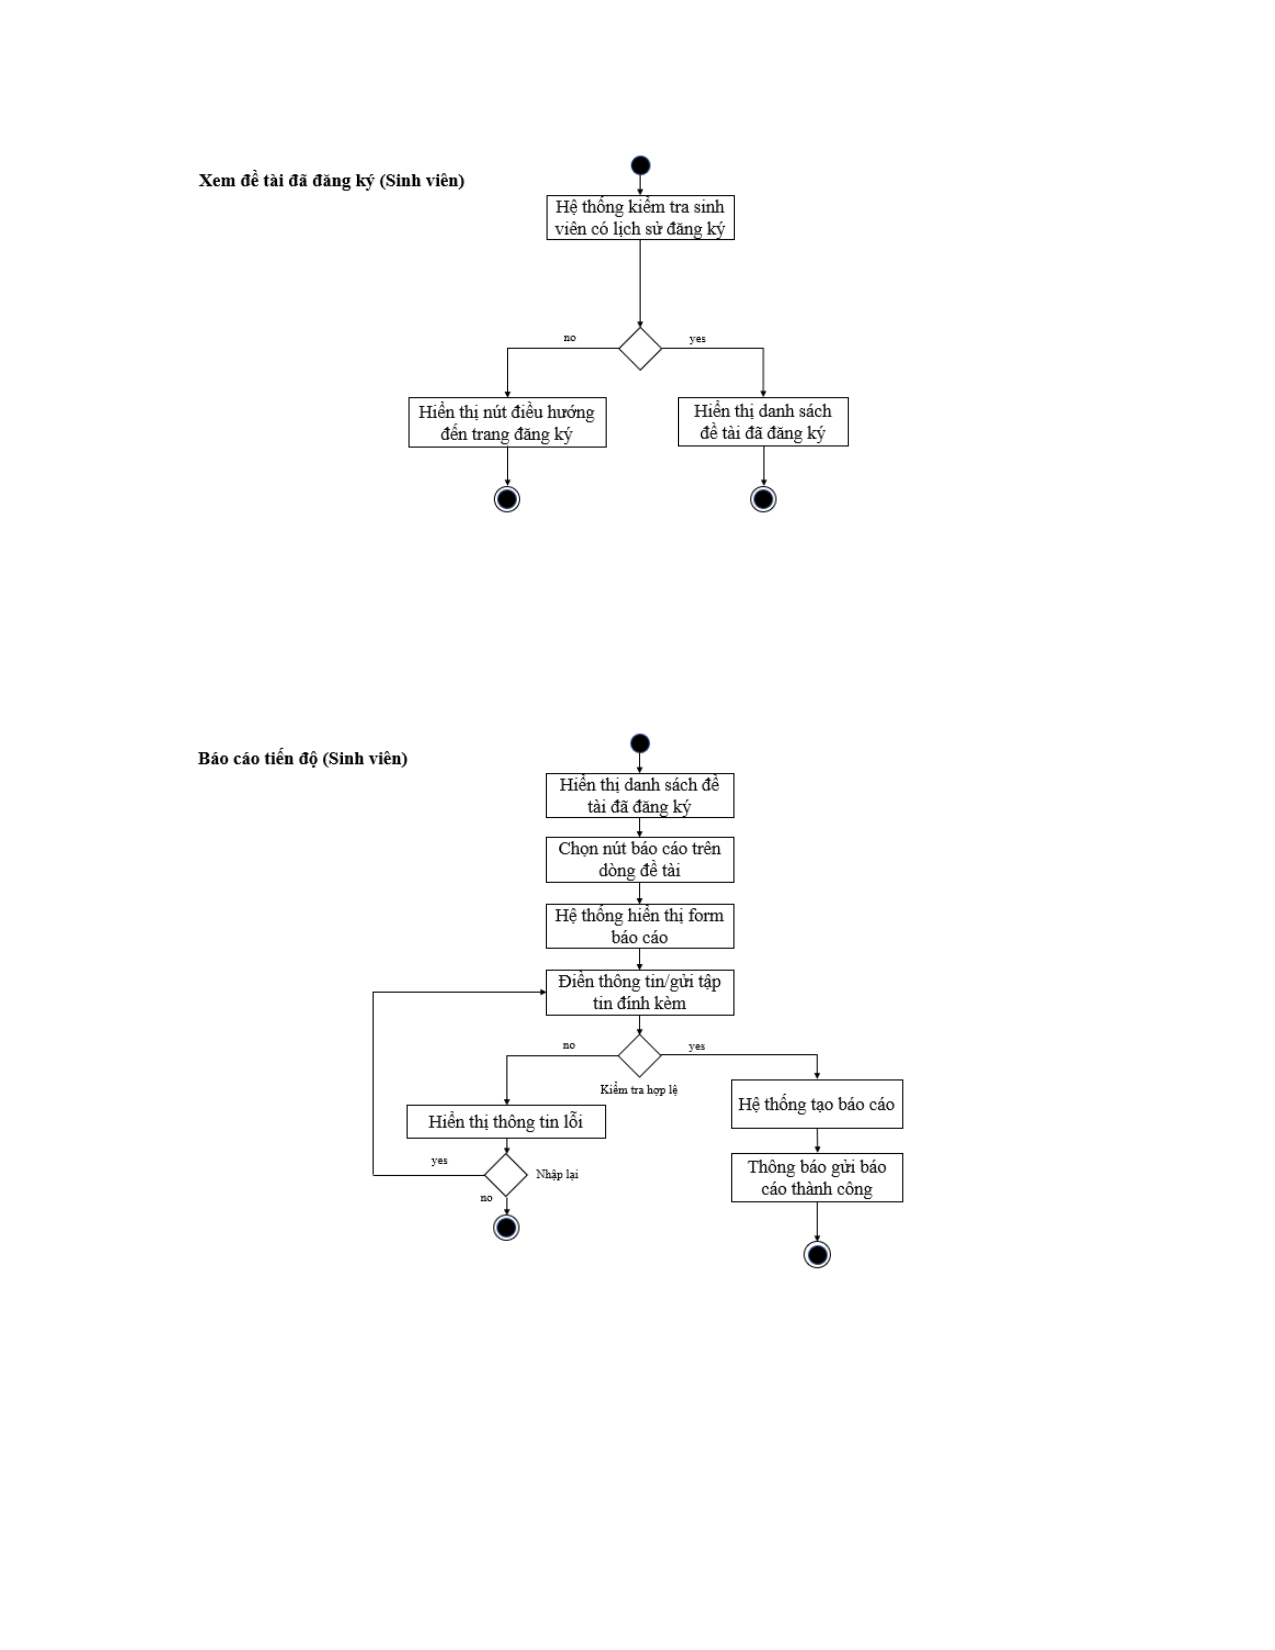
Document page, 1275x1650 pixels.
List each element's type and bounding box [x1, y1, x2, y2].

picture [150, 727, 1125, 1276]
picture [150, 150, 1125, 698]
